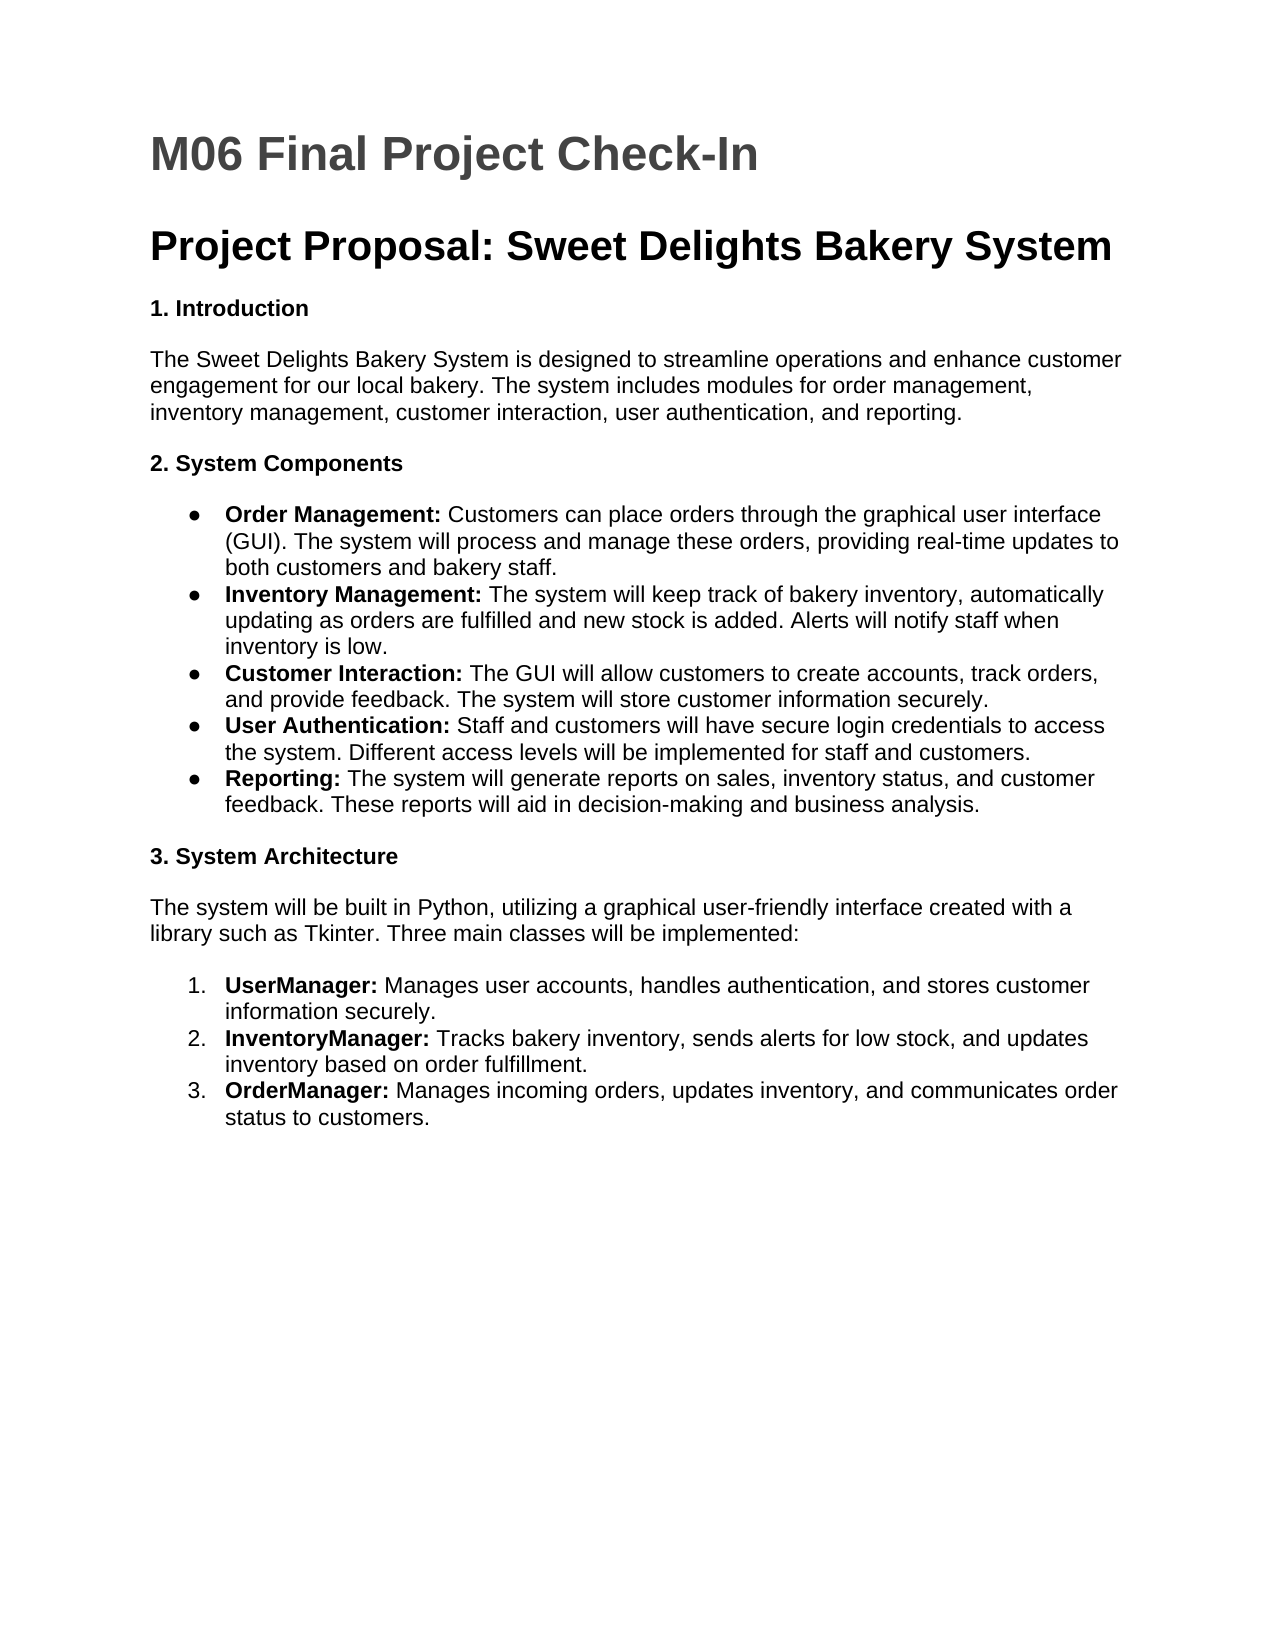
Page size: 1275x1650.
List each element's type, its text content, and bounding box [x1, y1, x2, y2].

list Inventory Management: The system will keep track of bakery inventory, automatically updating as orders are fulfilled and new stock is added. Alerts will notify staff when inventory is low. [187, 581, 1125, 659]
subtitle Project Proposal: Sweet Delights Bakery System [150, 222, 1125, 270]
list OrderManager: Manages incoming orders, updates inventory, and communicates order status to customers. [187, 1077, 1125, 1130]
text The system will be built in Python, utilizing a graphical user-friendly interface created with a library such as Tkinter. Three main classes will be implemented: [150, 894, 1125, 947]
text The Sweet Delights Bakery System is designed to streamline operations and enhance customer engagement for our local bakery. The system includes modules for order management, inventory management, customer interaction, user authentication, and reporting. [150, 346, 1125, 425]
list UserManager: Manages user accounts, handles authentication, and stores customer information securely. [187, 972, 1125, 1024]
list Reporting: The system will generate reports on sales, inventory status, and customer feedback. These reports will aid in decision-making and business analysis. [187, 765, 1125, 818]
list Order Management: Customers can place orders through the graphical user interface (GUI). The system will process and manage these orders, providing real-time updates to both customers and bakery staff. [187, 501, 1125, 581]
list User Authentication: Staff and customers will have secure login credentials to access the system. Different access levels will be implemented for staff and customers. [187, 712, 1125, 765]
list InventoryManager: Tracks bakery inventory, sends alerts for low stock, and updates inventory based on order fulfillment. [187, 1024, 1125, 1077]
subtitle 2. System Components [150, 450, 1125, 476]
list Customer Interaction: The GUI will allow customers to create accounts, track orders, and provide feedback. The system will store customer information securely. [187, 659, 1125, 712]
subtitle 1. Introduction [150, 295, 1125, 321]
subtitle 3. System Architecture [150, 843, 1125, 869]
